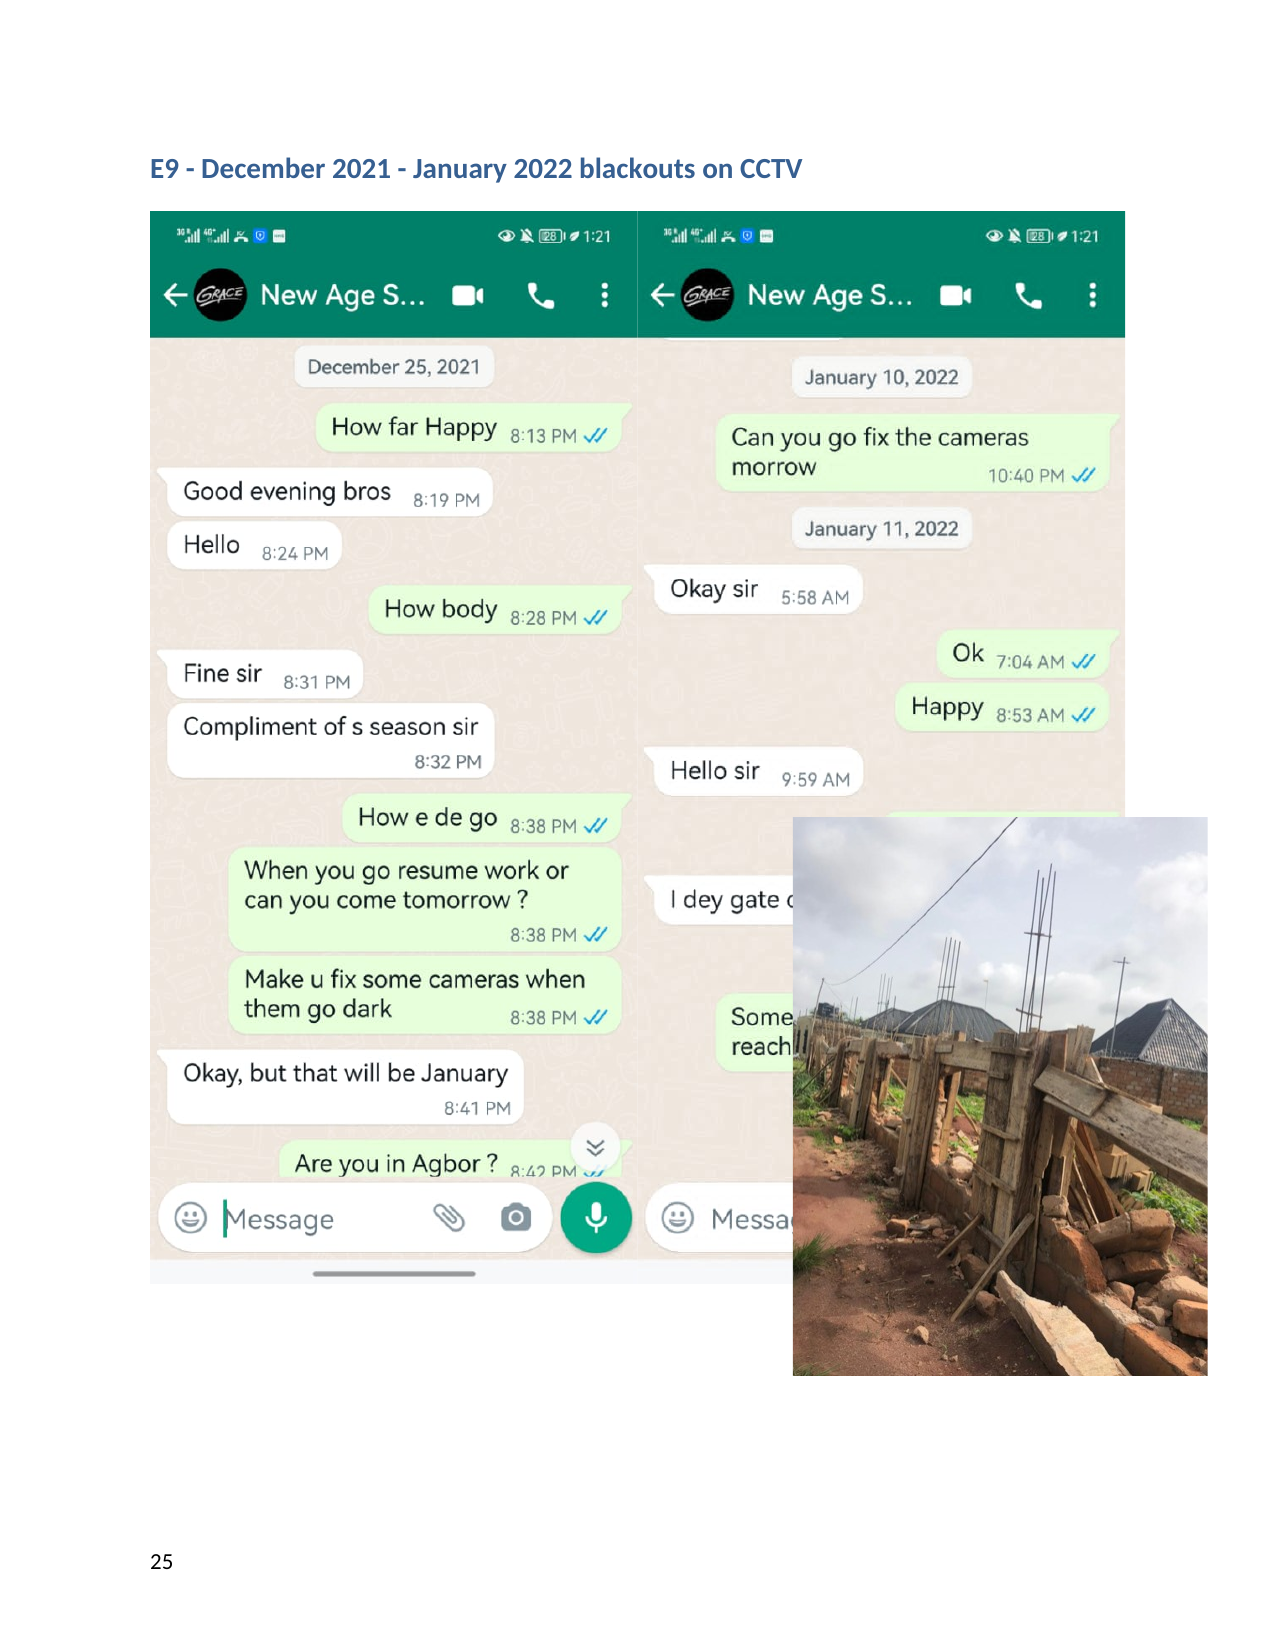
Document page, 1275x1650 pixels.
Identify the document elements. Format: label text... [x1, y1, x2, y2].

text E9 - December 2021 - January 2022 blackouts on CCTV [150, 150, 1125, 186]
picture [150, 211, 1208, 1376]
